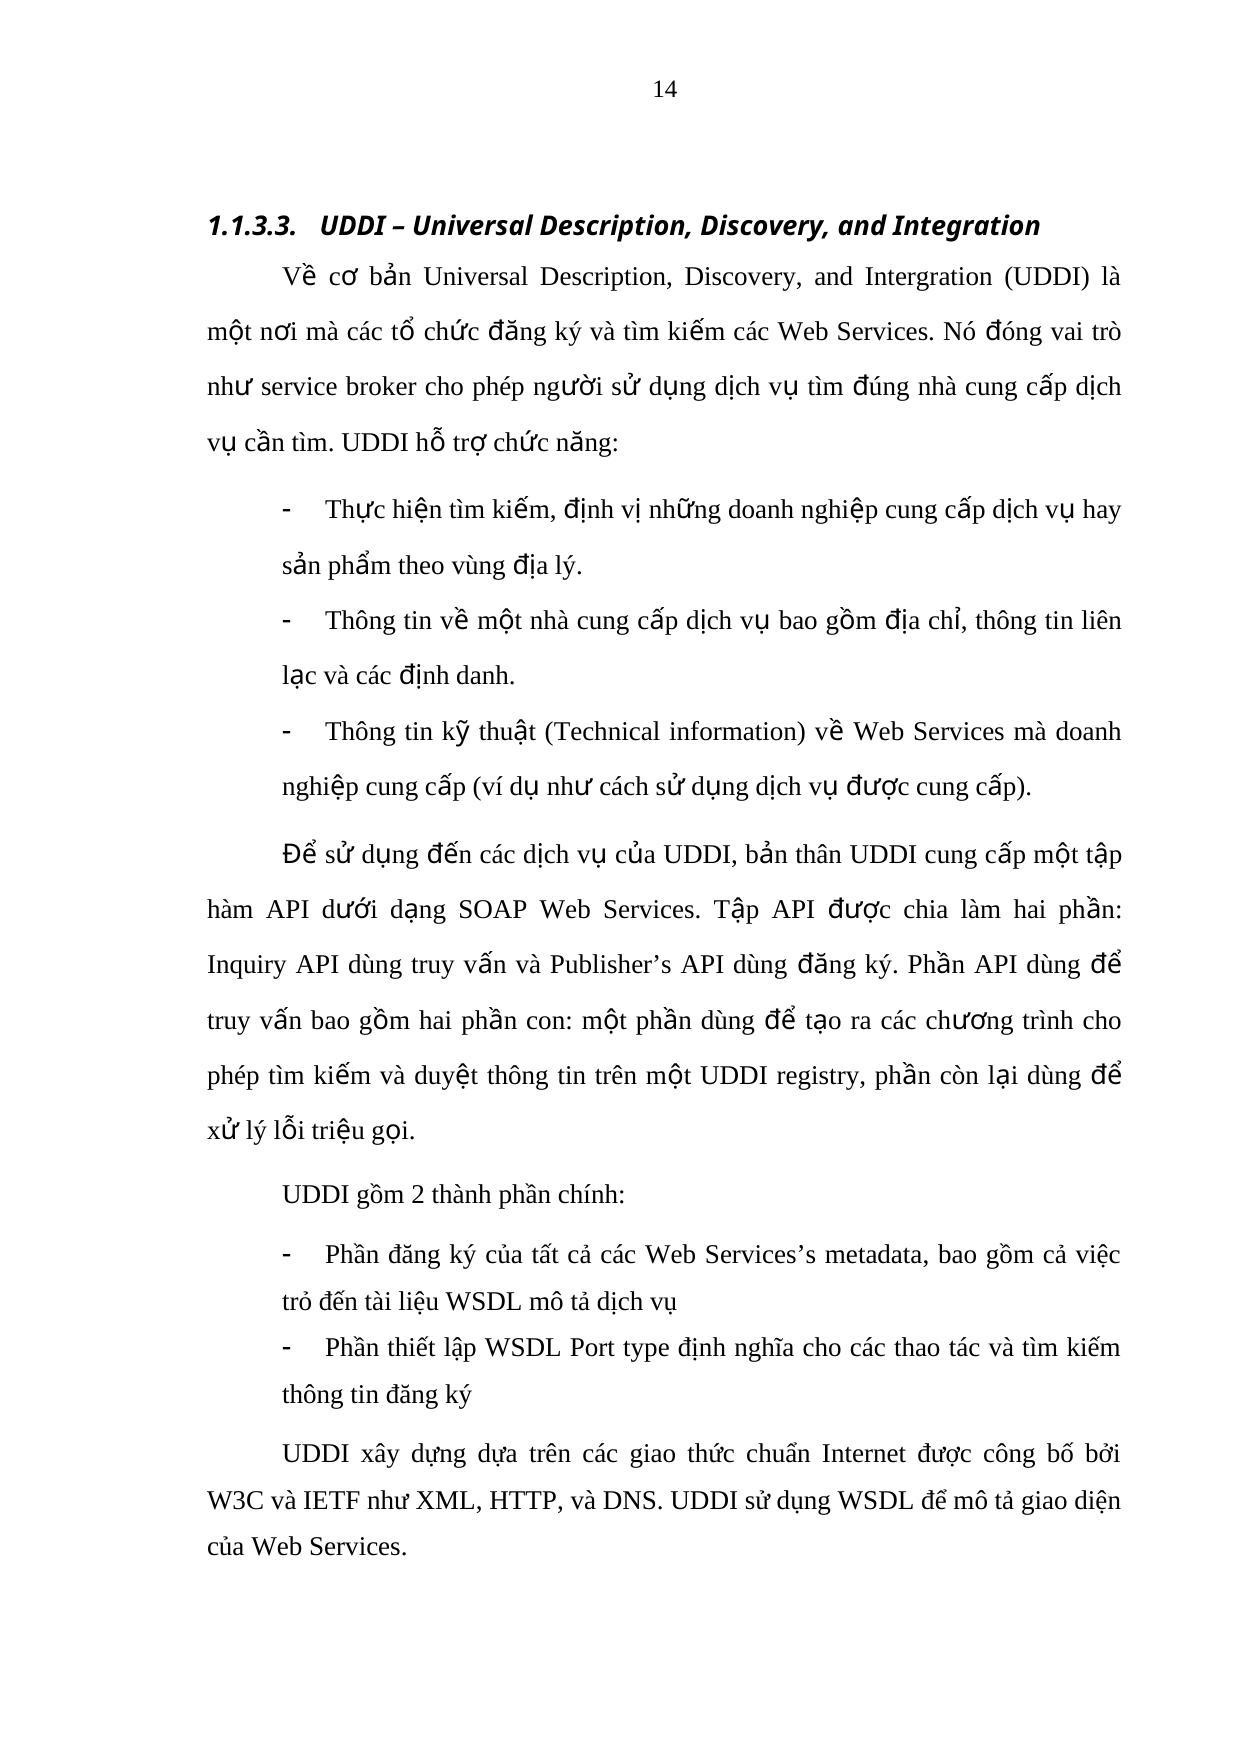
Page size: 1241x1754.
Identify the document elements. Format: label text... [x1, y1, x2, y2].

subtitle UDDI – Universal Description, Discovery, and Integration [207, 207, 1122, 244]
text UDDI xây dựng dựa trên các giao thức chuẩn Internet được công bố bởi W3C và IETF như XML, HTTP, và DNS. UDDI sử dụng WSDL để mô tả giao diện của Web Services. [207, 1437, 1122, 1562]
list Thông tin kỹ thuật (Technical information) về Web Services mà doanh nghiệp cung cấp (ví dụ như cách sử dụng dịch vụ được cung cấp). [282, 711, 1122, 803]
list Phần thiết lập WSDL Port type định nghĩa cho các thao tác và tìm kiếm thông tin đăng ký [282, 1331, 1122, 1409]
list Thông tin về một nhà cung cấp dịch vụ bao gồm địa chỉ, thông tin liên lạc và các định danh. [282, 601, 1122, 693]
text UDDI gồm 2 thành phần chính: [207, 1179, 1122, 1210]
list Thực hiện tìm kiếm, định vị những doanh nghiệp cung cấp dịch vụ hay sản phẩm theo vùng địa lý. [282, 490, 1122, 582]
list Phần đăng ký của tất cả các Web Services’s metadata, bao gồm cả việc trỏ đến tài liệu WSDL mô tả dịch vụ [282, 1238, 1122, 1316]
text Để sử dụng đến các dịch vụ của UDDI, bản thân UDDI cung cấp một tập hàm API dưới dạng SOAP Web Services. Tập API được chia làm hai phần: Inquiry API dùng truy vấn và Publisher’s API dùng đăng ký. Phần API dùng để truy vấn bao gồm hai phần con: một phần dùng để tạo ra các chương trình cho phép tìm kiếm và duyệt thông tin trên một UDDI registry, phần còn lại dùng để xử lý lỗi triệu gọi. [207, 834, 1122, 1148]
text Về cơ bản Universal Description, Discovery, and Intergration (UDDI) là một nơi mà các tổ chức đăng ký và tìm kiếm các Web Services. Nó đóng vai trò như service broker cho phép người sử dụng dịch vụ tìm đúng nhà cung cấp dịch vụ cần tìm. UDDI hỗ trợ chức năng: [207, 256, 1122, 459]
